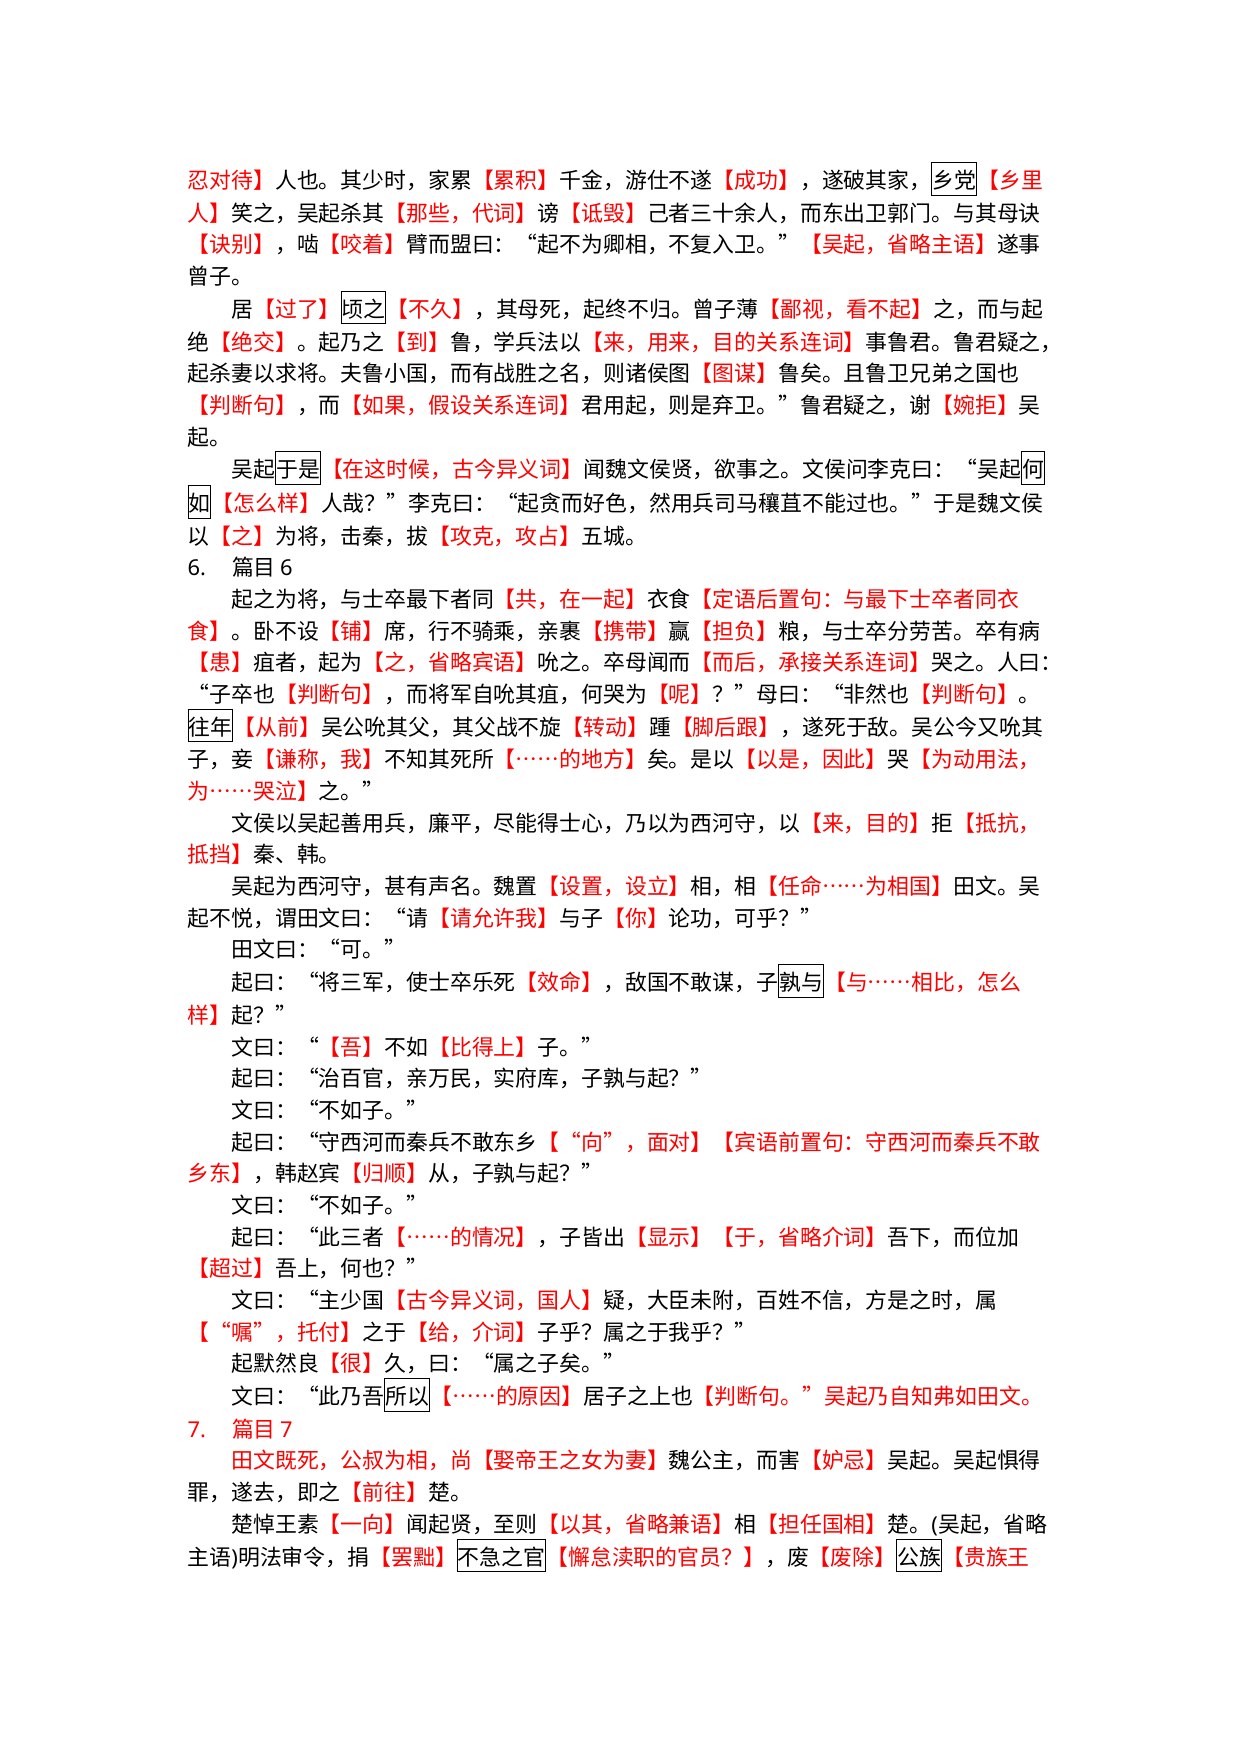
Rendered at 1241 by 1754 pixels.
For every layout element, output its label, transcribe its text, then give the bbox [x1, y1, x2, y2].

subtitle 篇目7 [187, 1412, 1053, 1443]
text 起默然良【很】久，曰：“属之子矣。” [187, 1346, 1053, 1378]
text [187, 1507, 1053, 1572]
text 起曰：“治百官，亲万民，实府库，子孰与起？” [187, 1061, 1053, 1093]
text 田文既死，公叔为相，尚【娶帝王之女为妻】魏公主，而害【妒忌】吴起。吴起惧得罪，遂去，即之【前往】楚。 [187, 1443, 1053, 1507]
text 吴起于是【在这时候，古今异义词】闻魏文侯贤，欲事之。文侯问李克曰：“吴起何如【怎么样】人哉？”李克曰：“起贪而好色，然用兵司马穰苴不能过也。”于是魏文侯以【之】为将，击秦，拔【攻克，攻占】五城。 [187, 451, 1053, 550]
text 起曰：“此三者【……的情况】，子皆出【显示】【于，省略介词】吾下，而位加【超过】吾上，何也？” [187, 1219, 1053, 1283]
text 文侯以吴起善用兵，廉平，尽能得士心，乃以为西河守，以【来，目的】拒【抵抗，抵挡】秦、韩。 [187, 806, 1053, 869]
text 居【过了】顷之【不久】，其母死，起终不归。曾子薄【鄙视，看不起】之，而与起绝【绝交】。起乃之【到】鲁，学兵法以【来，用来，目的关系连词】事鲁君。鲁君疑之，起杀妻以求将。夫鲁小国，而有战胜之名，则诸侯图【图谋】鲁矣。且鲁卫兄弟之国也【判断句】，而【如果，假设关系连词】君用起，则是弃卫。”鲁君疑之，谢【婉拒】吴起。 [187, 291, 1053, 451]
text 文曰：“主少国【古今异义词，国人】疑，大臣未附，百姓不信，方是之时，属【“嘱”，托付】之于【给，介词】子乎？属之于我乎？” [187, 1283, 1053, 1346]
text 文曰：“此乃吾所以【……的原因】居子之上也【判断句。”吴起乃自知弗如田文。 [187, 1378, 384, 1412]
text 文曰：“此乃吾所以【……的原因】居子之上也【判断句。”吴起乃自知弗如田文。 [430, 1378, 1053, 1412]
text 起之为将，与士卒最下者同【共，在一起】衣食【定语后置句：与最下士卒者同衣食】。卧不设【铺】席，行不骑乘，亲裹【携带】赢【担负】粮，与士卒分劳苦。卒有病【患】疽者，起为【之，省略宾语】吮之。卒母闻而【而后，承接关系连词】哭之。人曰：“子卒也【判断句】，而将军自吮其疽，何哭为【呢】？”母曰：“非然也【判断句】。往年【从前】吴公吮其父，其父战不旋【转动】踵【脚后跟】，遂死于敌。吴公今又吮其子，妾【谦称，我】不知其死所【……的地方】矣。是以【以是，因此】哭【为动用法，为……哭泣】之。” [187, 582, 1053, 806]
text 起曰：“守西河而秦兵不敢东乡【“向”，面对】【宾语前置句：守西河而秦兵不敢乡东】，韩赵宾【归顺】从，子孰与起？” [187, 1124, 1053, 1188]
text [187, 162, 1053, 291]
text 吴起为西河守，甚有声名。魏置【设置，设立】相，相【任命……为相国】田文。吴起不悦，谓田文曰：“请【请允许我】与子【你】论功，可乎？” [187, 869, 1053, 932]
text 文曰：“【吾】不如【比得上】子。” [187, 1029, 1053, 1061]
text 田文曰：“可。” [187, 932, 1053, 964]
text 文曰：“不如子。” [187, 1093, 1053, 1124]
text 文曰：“不如子。” [187, 1188, 1053, 1219]
text 起曰：“将三军，使士卒乐死【效命】，敌国不敢谋，子孰与【与……相比，怎么样】起？” [187, 964, 1053, 1029]
subtitle 篇目6 [187, 550, 1053, 582]
